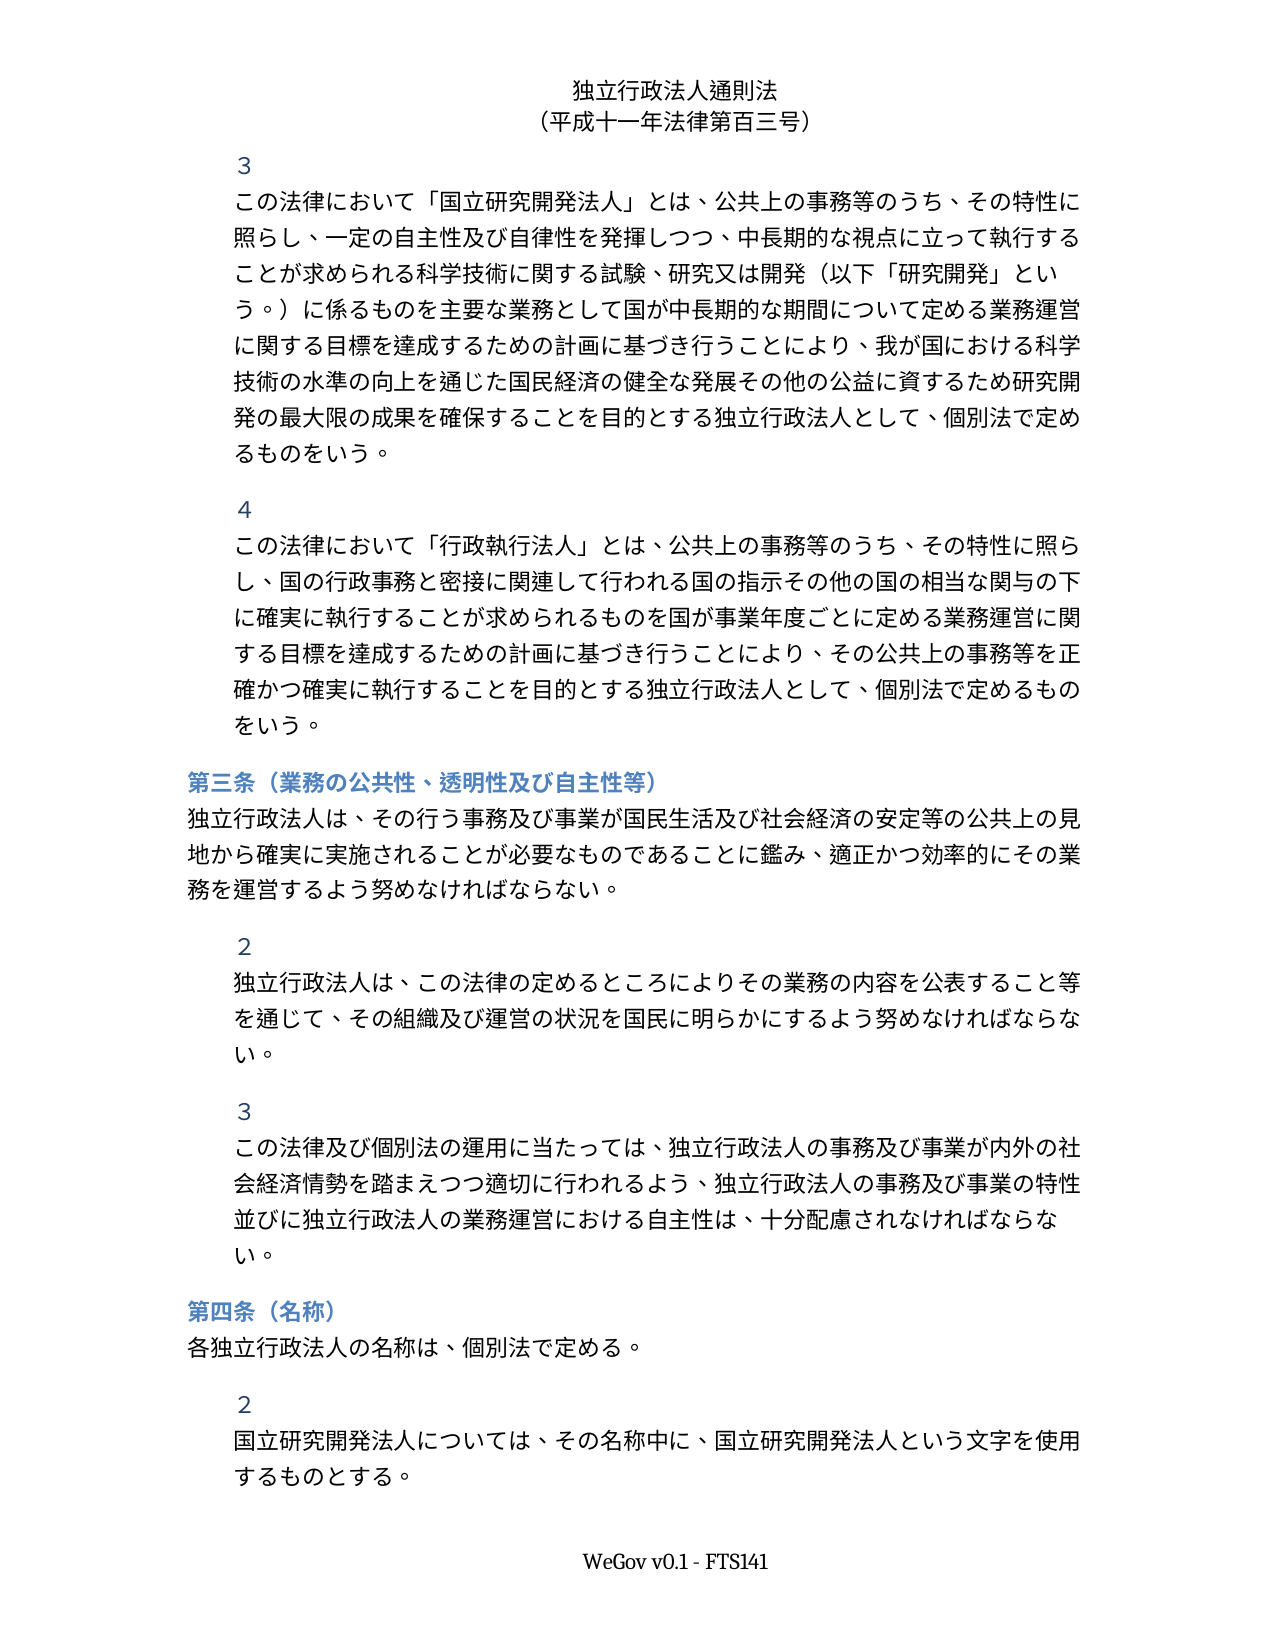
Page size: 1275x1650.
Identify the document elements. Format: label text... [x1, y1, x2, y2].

subtitle 第四条（名称） [187, 1296, 1087, 1328]
text この法律において「国立研究開発法人」とは、公共上の事務等のうち、その特性に照らし、一定の自主性及び自律性を発揮しつつ、中長期的な視点に立って執行することが求められる科学技術に関する試験、研究又は開発（以下「研究開発」という。）に係るものを主要な業務として国が中長期的な期間について定める業務運営に関する目標を達成するための計画に基づき行うことにより、我が国における科学技術の水準の向上を通じた国民経済の健全な発展その他の公益に資するため研究開発の最大限の成果を確保することを目的とする独立行政法人として、個別法で定めるものをいう。 [233, 186, 1087, 469]
subtitle 第三条（業務の公共性、透明性及び自主性等） [187, 767, 1087, 798]
text この法律において「行政執行法人」とは、公共上の事務等のうち、その特性に照らし、国の行政事務と密接に関連して行われる国の指示その他の国の相当な関与の下に確実に執行することが求められるものを国が事業年度ごとに定める業務運営に関する目標を達成するための計画に基づき行うことにより、その公共上の事務等を正確かつ確実に執行することを目的とする独立行政法人として、個別法で定めるものをいう。 [233, 530, 1087, 741]
text 各独立行政法人の名称は、個別法で定める。 [187, 1332, 1087, 1363]
text 独立行政法人は、その行う事務及び事業が国民生活及び社会経済の安定等の公共上の見地から確実に実施されることが必要なものであることに鑑み、適正かつ効率的にその業務を運営するよう努めなければならない。 [187, 803, 1087, 906]
text この法律及び個別法の運用に当たっては、独立行政法人の事務及び事業が内外の社会経済情勢を踏まえつつ適切に行われるよう、独立行政法人の事務及び事業の特性並びに独立行政法人の業務運営における自主性は、十分配慮されなければならない。 [233, 1132, 1087, 1271]
subtitle ２ [233, 1389, 1087, 1420]
subtitle ３ [233, 1096, 1087, 1127]
text 独立行政法人は、この法律の定めるところによりその業務の内容を公表すること等を通じて、その組織及び運営の状況を国民に明らかにするよう努めなければならない。 [233, 967, 1087, 1070]
text 国立研究開発法人については、その名称中に、国立研究開発法人という文字を使用するものとする。 [233, 1425, 1087, 1492]
subtitle ２ [233, 931, 1087, 962]
subtitle ３ [233, 150, 1087, 181]
subtitle ４ [233, 494, 1087, 526]
